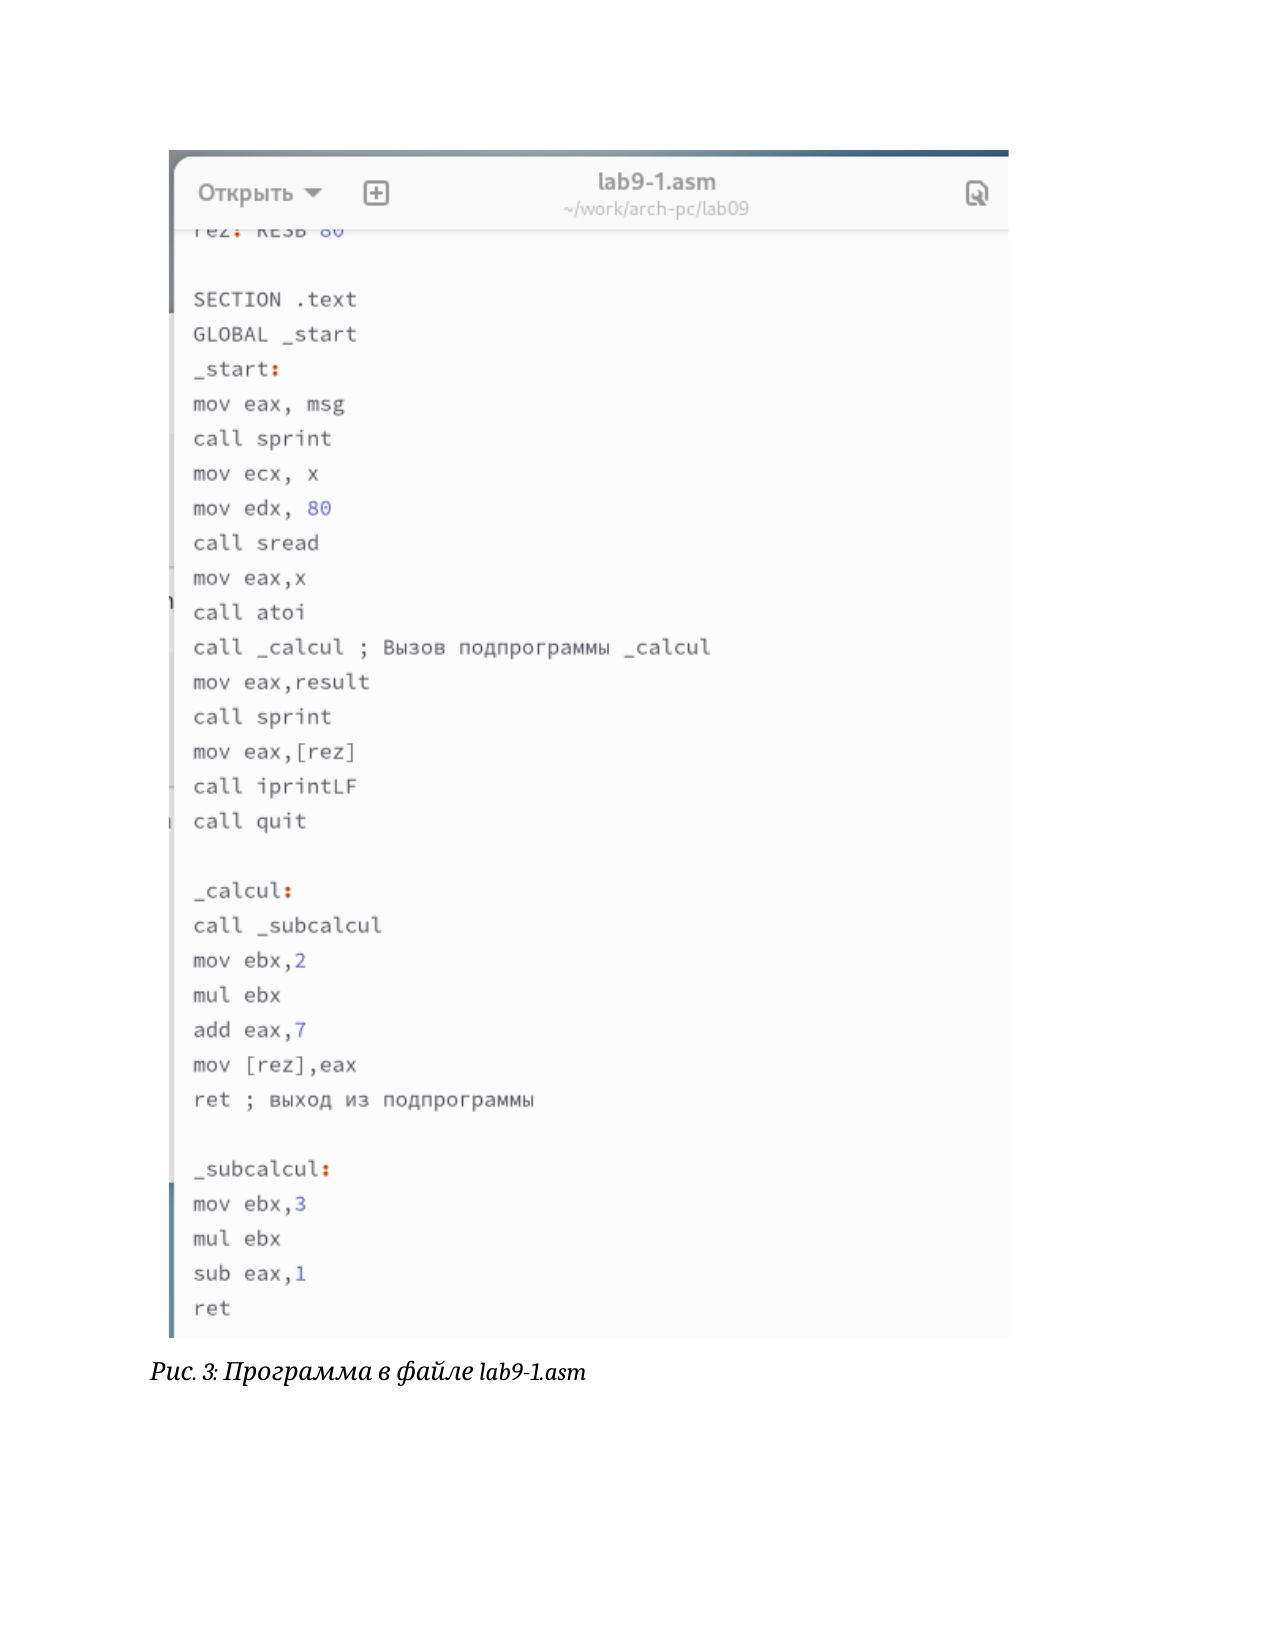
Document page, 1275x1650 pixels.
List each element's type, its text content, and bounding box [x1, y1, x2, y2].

text Рис. 3: Программа в файле lab9-1.asm [150, 1358, 1125, 1387]
picture [168, 150, 1009, 1338]
